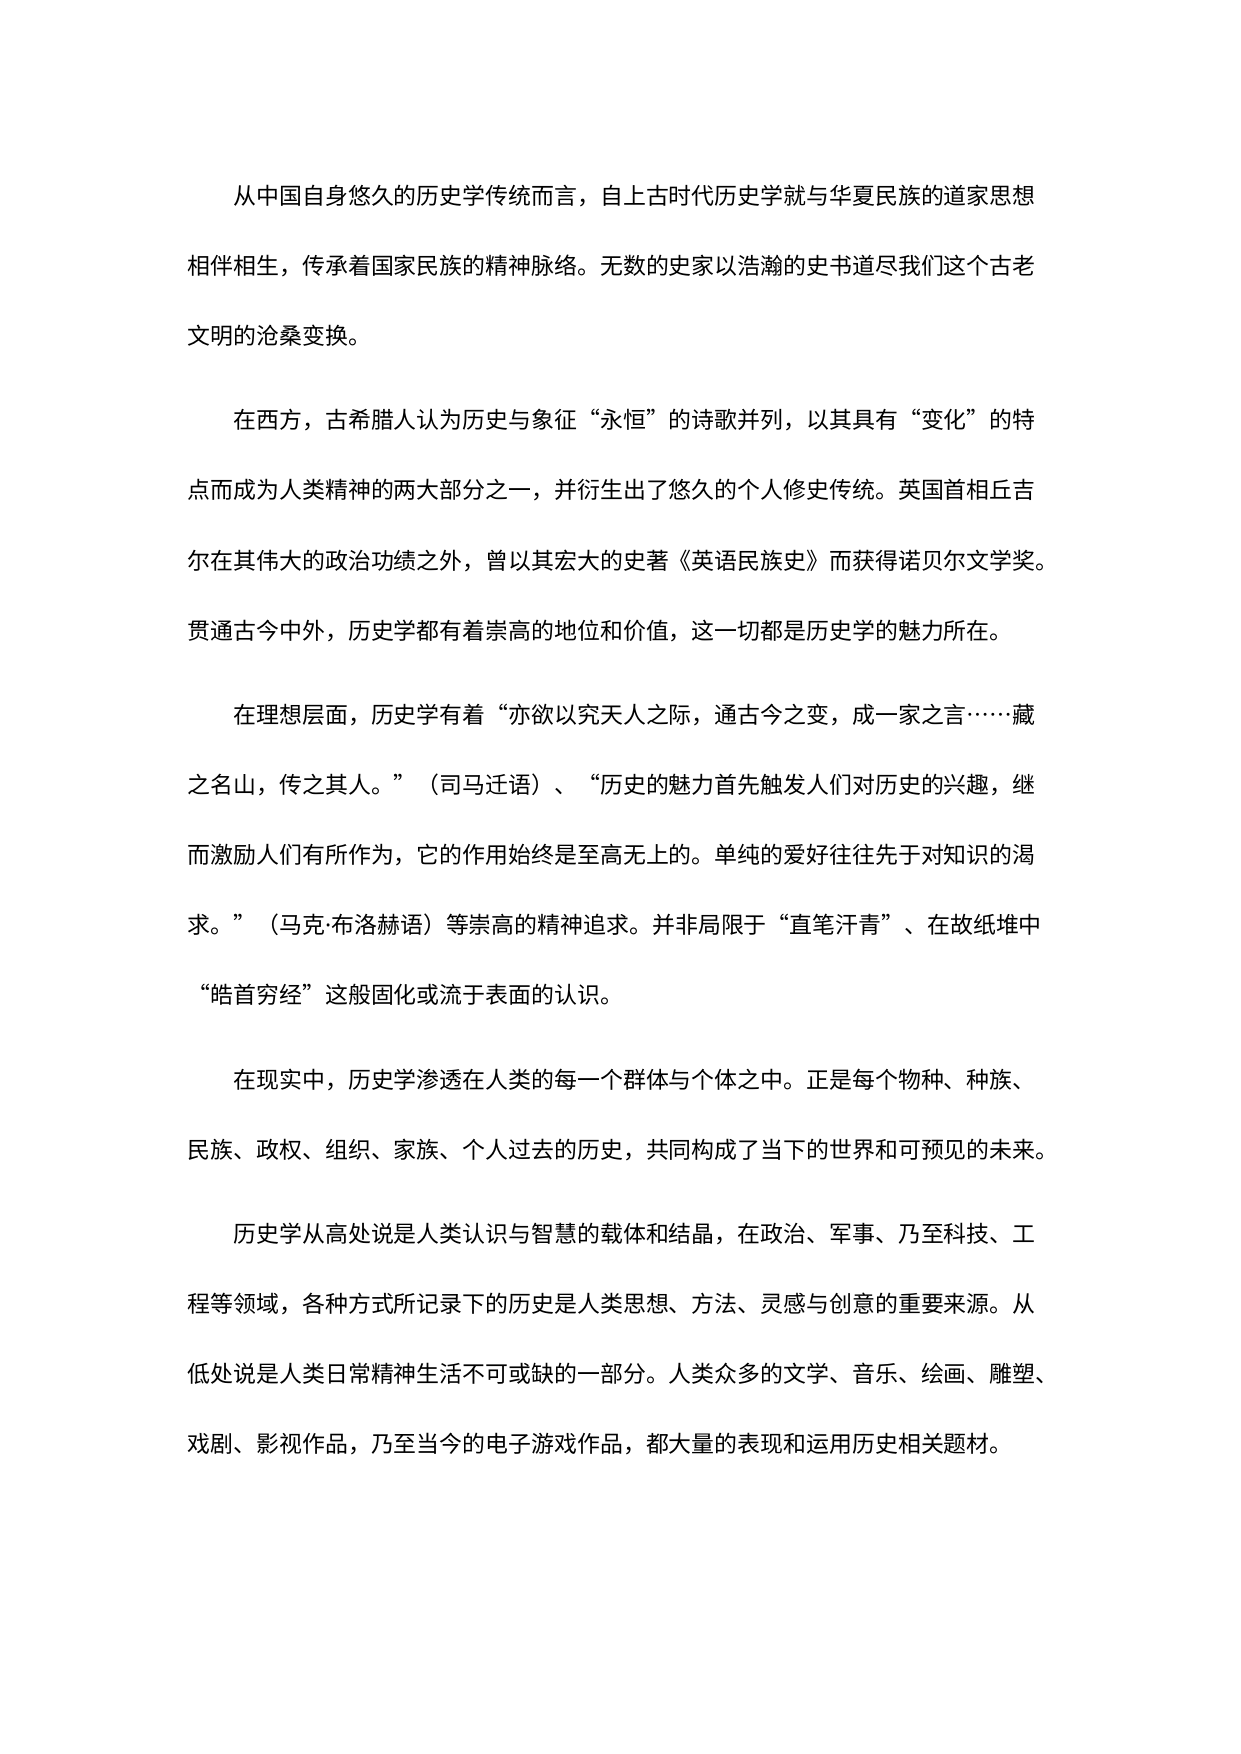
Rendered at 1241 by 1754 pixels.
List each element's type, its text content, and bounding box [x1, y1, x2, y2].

text 在西方，古希腊人认为历史与象征“永恒”的诗歌并列，以其具有“变化”的特点而成为人类精神的两大部分之一，并衍生出了悠久的个人修史传统。英国首相丘吉尔在其伟大的政治功绩之外，曾以其宏大的史著《英语民族史》而获得诺贝尔文学奖。贯通古今中外，历史学都有着崇高的地位和价值，这一切都是历史学的魅力所在。 [187, 386, 1053, 662]
text 在理想层面，历史学有着“亦欲以究天人之际，通古今之变，成一家之言……藏之名山，传之其人。”（司马迁语）、“历史的魅力首先触发人们对历史的兴趣，继而激励人们有所作为，它的作用始终是至高无上的。单纯的爱好往往先于对知识的渴求。”（马克·布洛赫语）等崇高的精神追求。并非局限于“直笔汗青”、在故纸堆中“皓首穷经”这般固化或流于表面的认识。 [187, 681, 1053, 1026]
text 历史学从高处说是人类认识与智慧的载体和结晶，在政治、军事、乃至科技、工程等领域，各种方式所记录下的历史是人类思想、方法、灵感与创意的重要来源。从低处说是人类日常精神生活不可或缺的一部分。人类众多的文学、音乐、绘画、雕塑、戏剧、影视作品，乃至当今的电子游戏作品，都大量的表现和运用历史相关题材。 [187, 1200, 1053, 1475]
text 在现实中，历史学渗透在人类的每一个群体与个体之中。正是每个物种、种族、民族、政权、组织、家族、个人过去的历史，共同构成了当下的世界和可预见的未来。 [187, 1046, 1053, 1181]
text 从中国自身悠久的历史学传统而言，自上古时代历史学就与华夏民族的道家思想相伴相生，传承着国家民族的精神脉络。无数的史家以浩瀚的史书道尽我们这个古老文明的沧桑变换。 [187, 162, 1053, 367]
